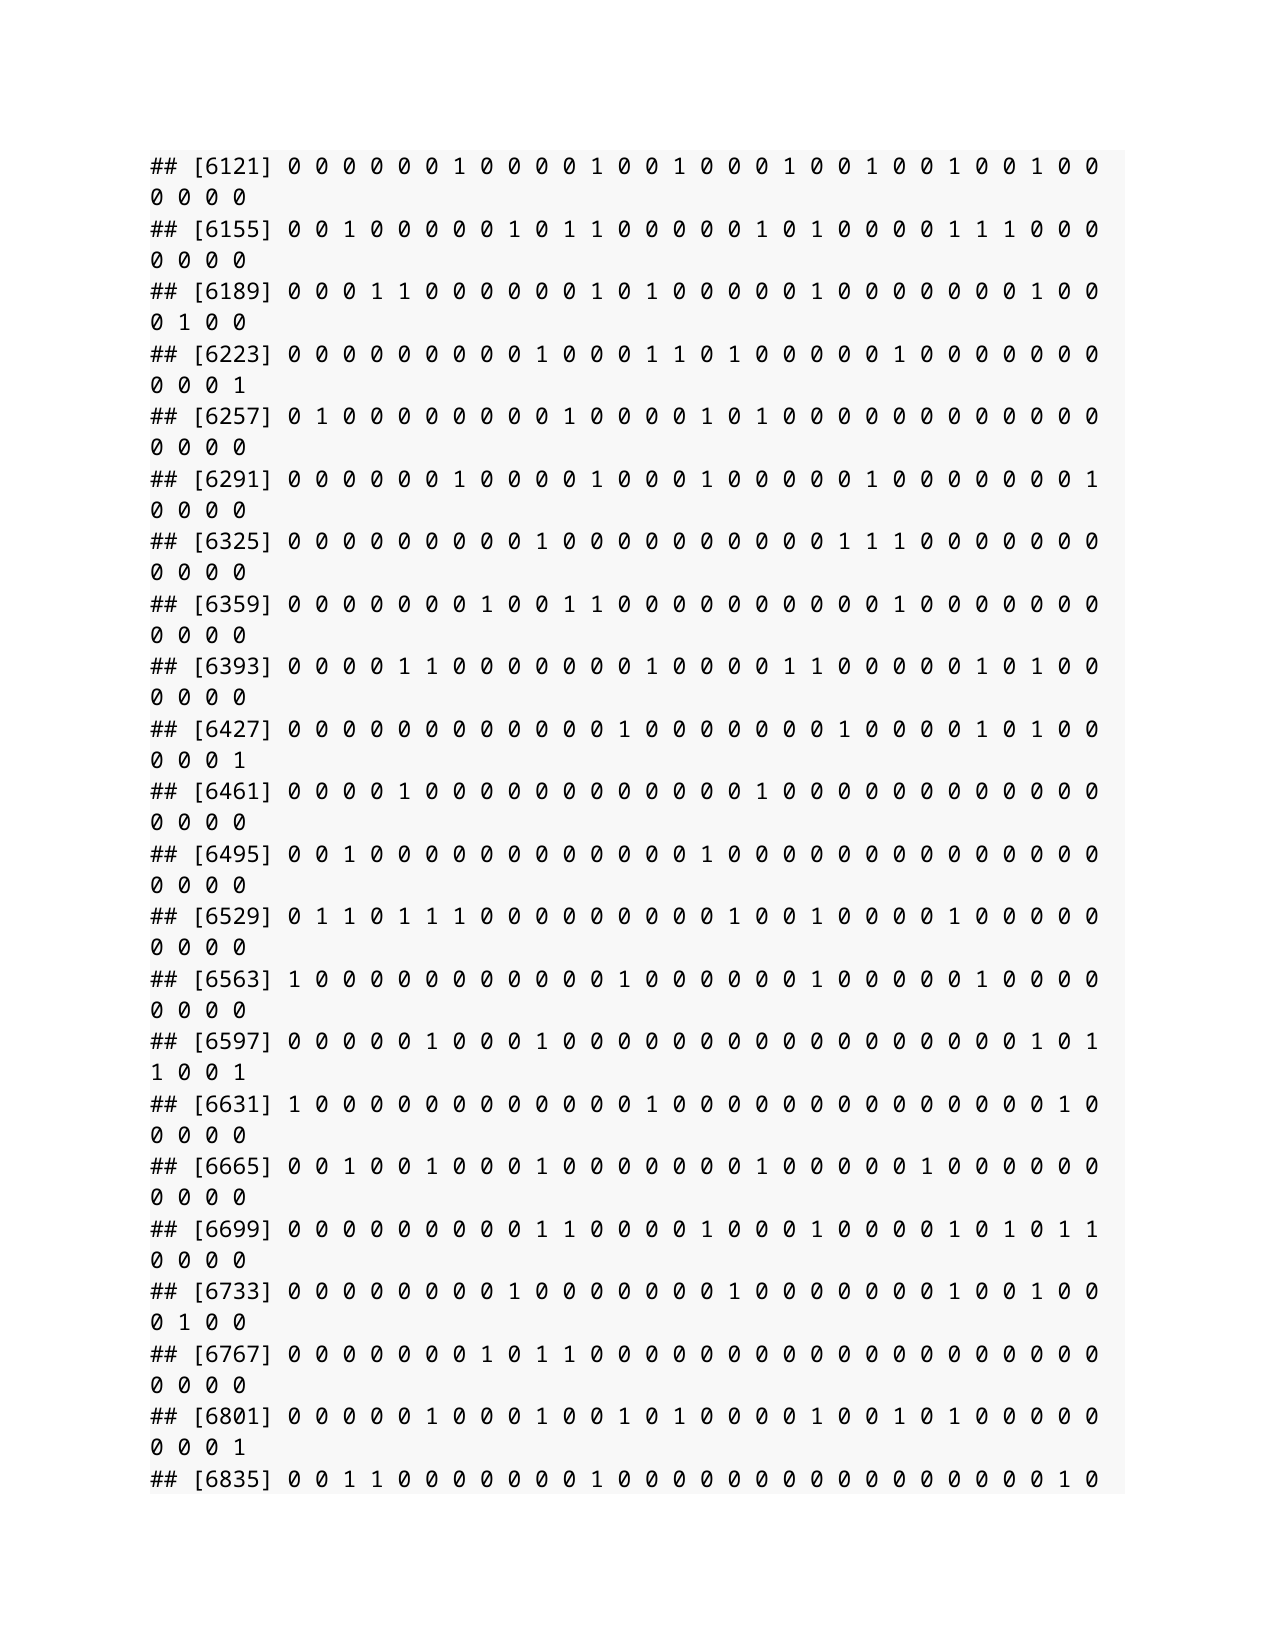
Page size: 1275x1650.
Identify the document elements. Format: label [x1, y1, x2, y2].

text [150, 150, 1125, 1494]
